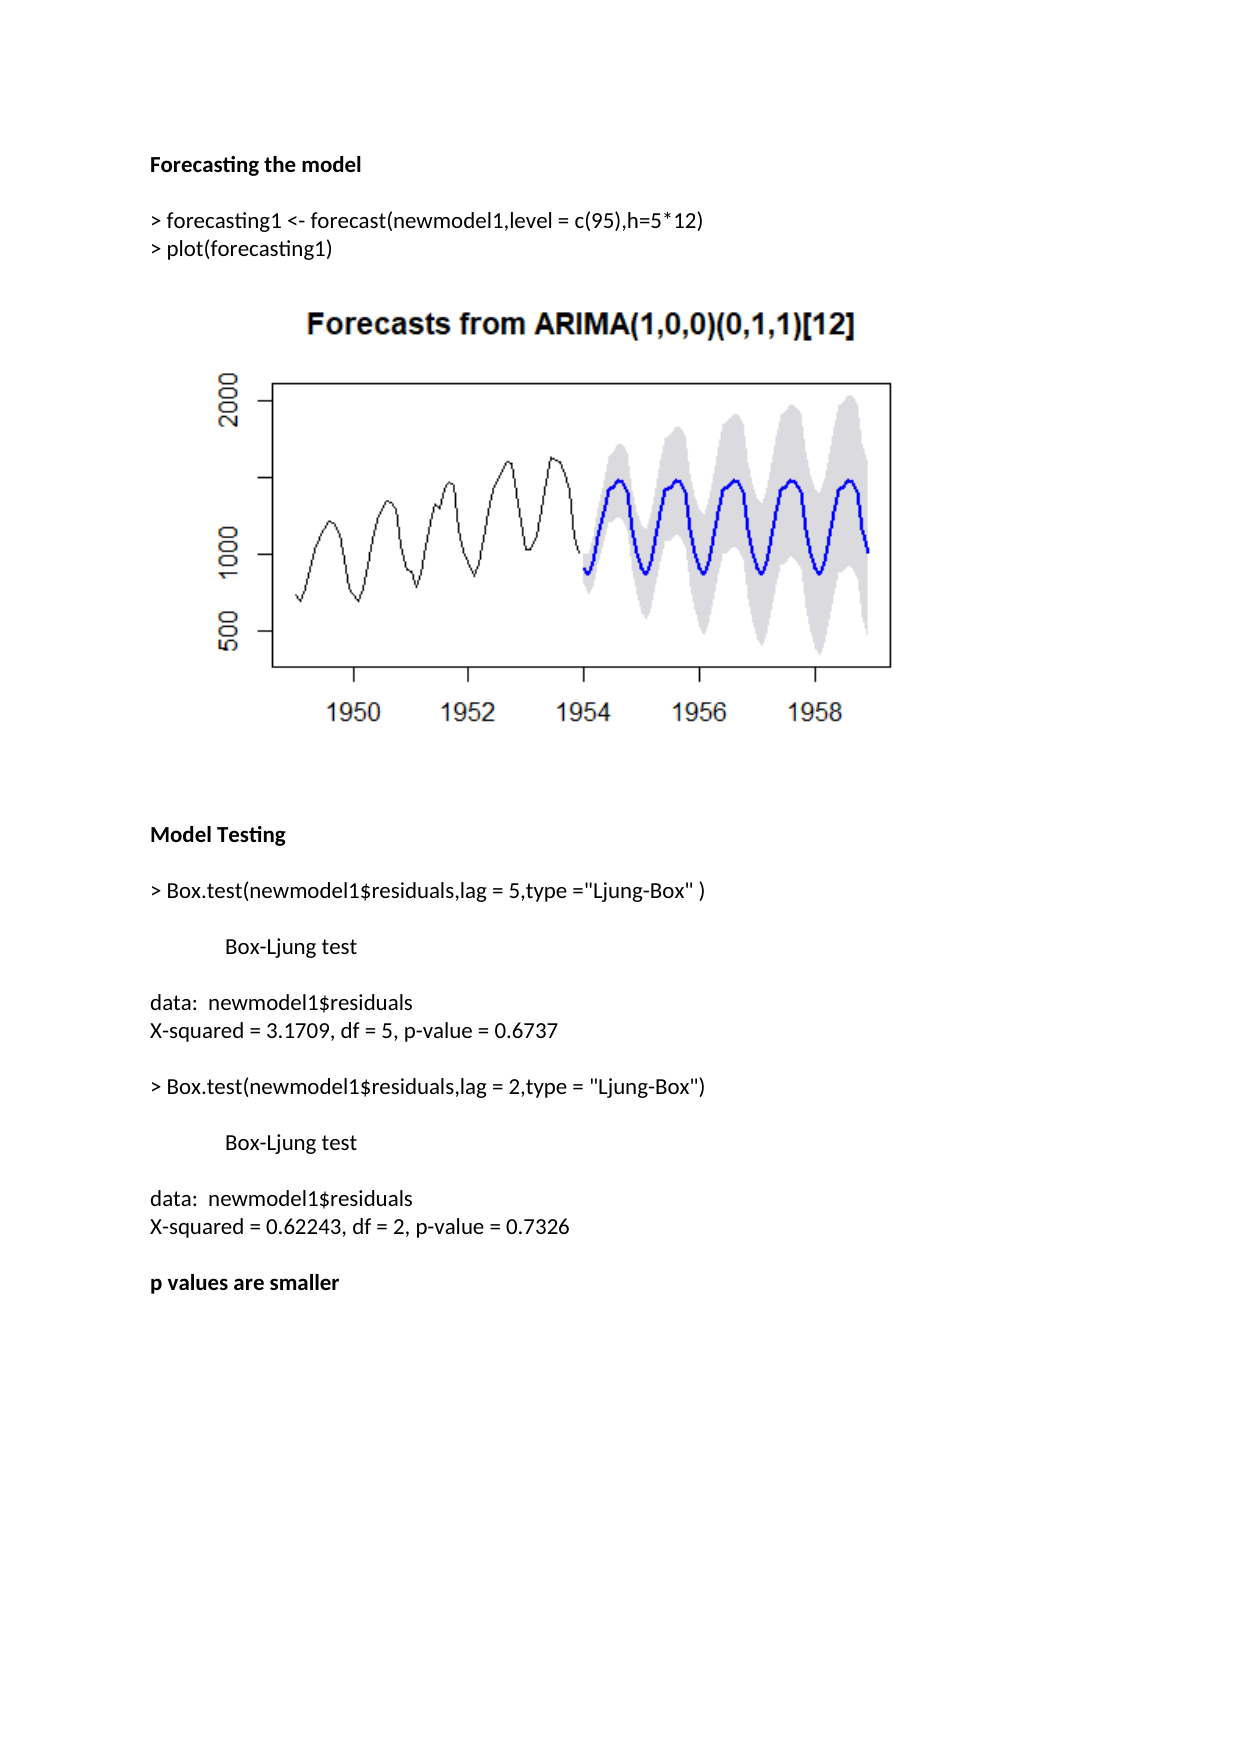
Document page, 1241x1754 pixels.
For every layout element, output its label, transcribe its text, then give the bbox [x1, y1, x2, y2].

text > forecasting1 <- forecast(newmodel1,level = c(95),h=5*12) [150, 206, 1090, 234]
text Box-Ljung test [150, 932, 1090, 960]
text > Box.test(newmodel1$residuals,lag = 2,type = "Ljung-Box") [150, 1072, 1090, 1100]
text > plot(forecasting1) [150, 234, 1090, 262]
text p values are smaller [150, 1268, 1090, 1296]
text X-squared = 0.62243, df = 2, p-value = 0.7326 [150, 1212, 1090, 1240]
text Model Testing [150, 820, 1090, 848]
picture [150, 262, 953, 820]
text X-squared = 3.1709, df = 5, p-value = 0.6737 [150, 1016, 1090, 1044]
text data: newmodel1$residuals [150, 988, 1090, 1016]
text Forecasting the model [150, 150, 1090, 178]
text > Box.test(newmodel1$residuals,lag = 5,type ="Ljung-Box" ) [150, 876, 1090, 904]
text Box-Ljung test [150, 1128, 1090, 1156]
text data: newmodel1$residuals [150, 1184, 1090, 1212]
